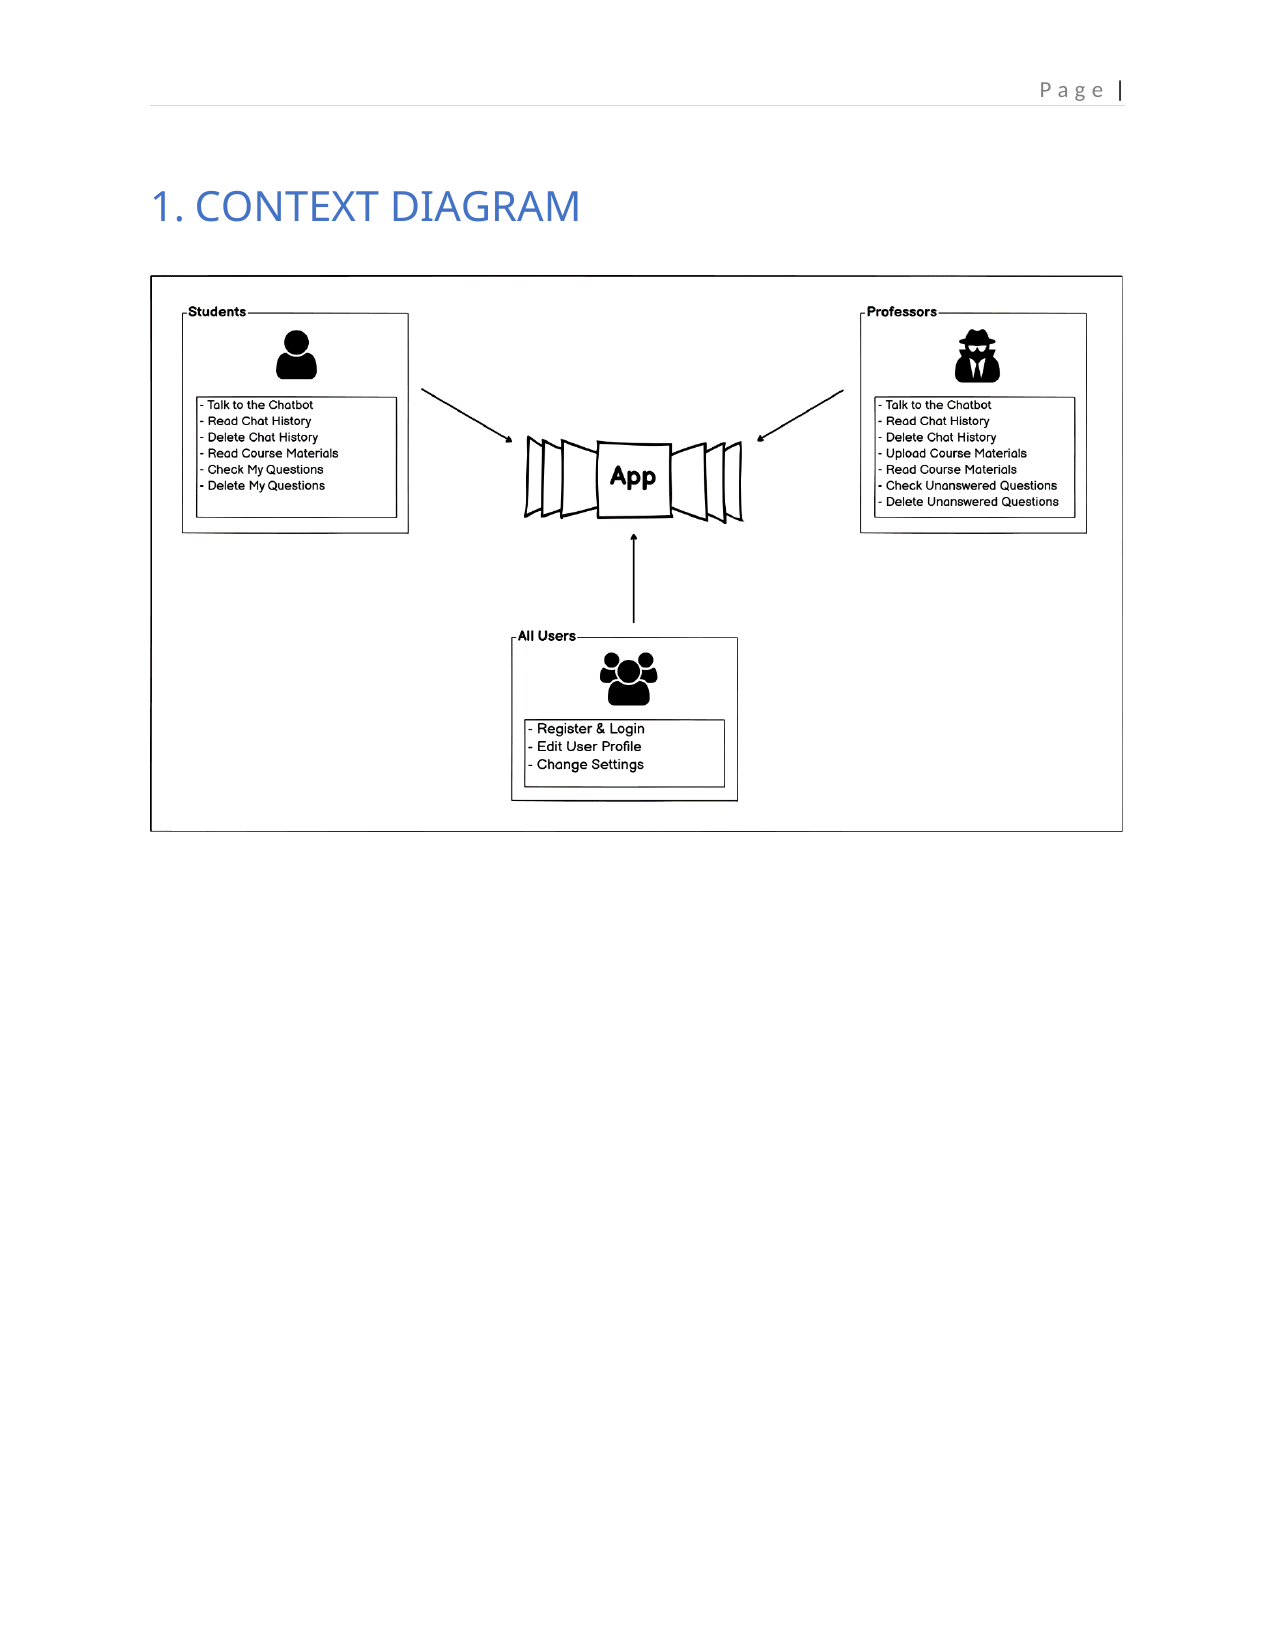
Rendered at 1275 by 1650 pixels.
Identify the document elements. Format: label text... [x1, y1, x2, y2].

list CONTEXT DIAGRAM [150, 177, 1125, 234]
picture [150, 275, 1123, 832]
